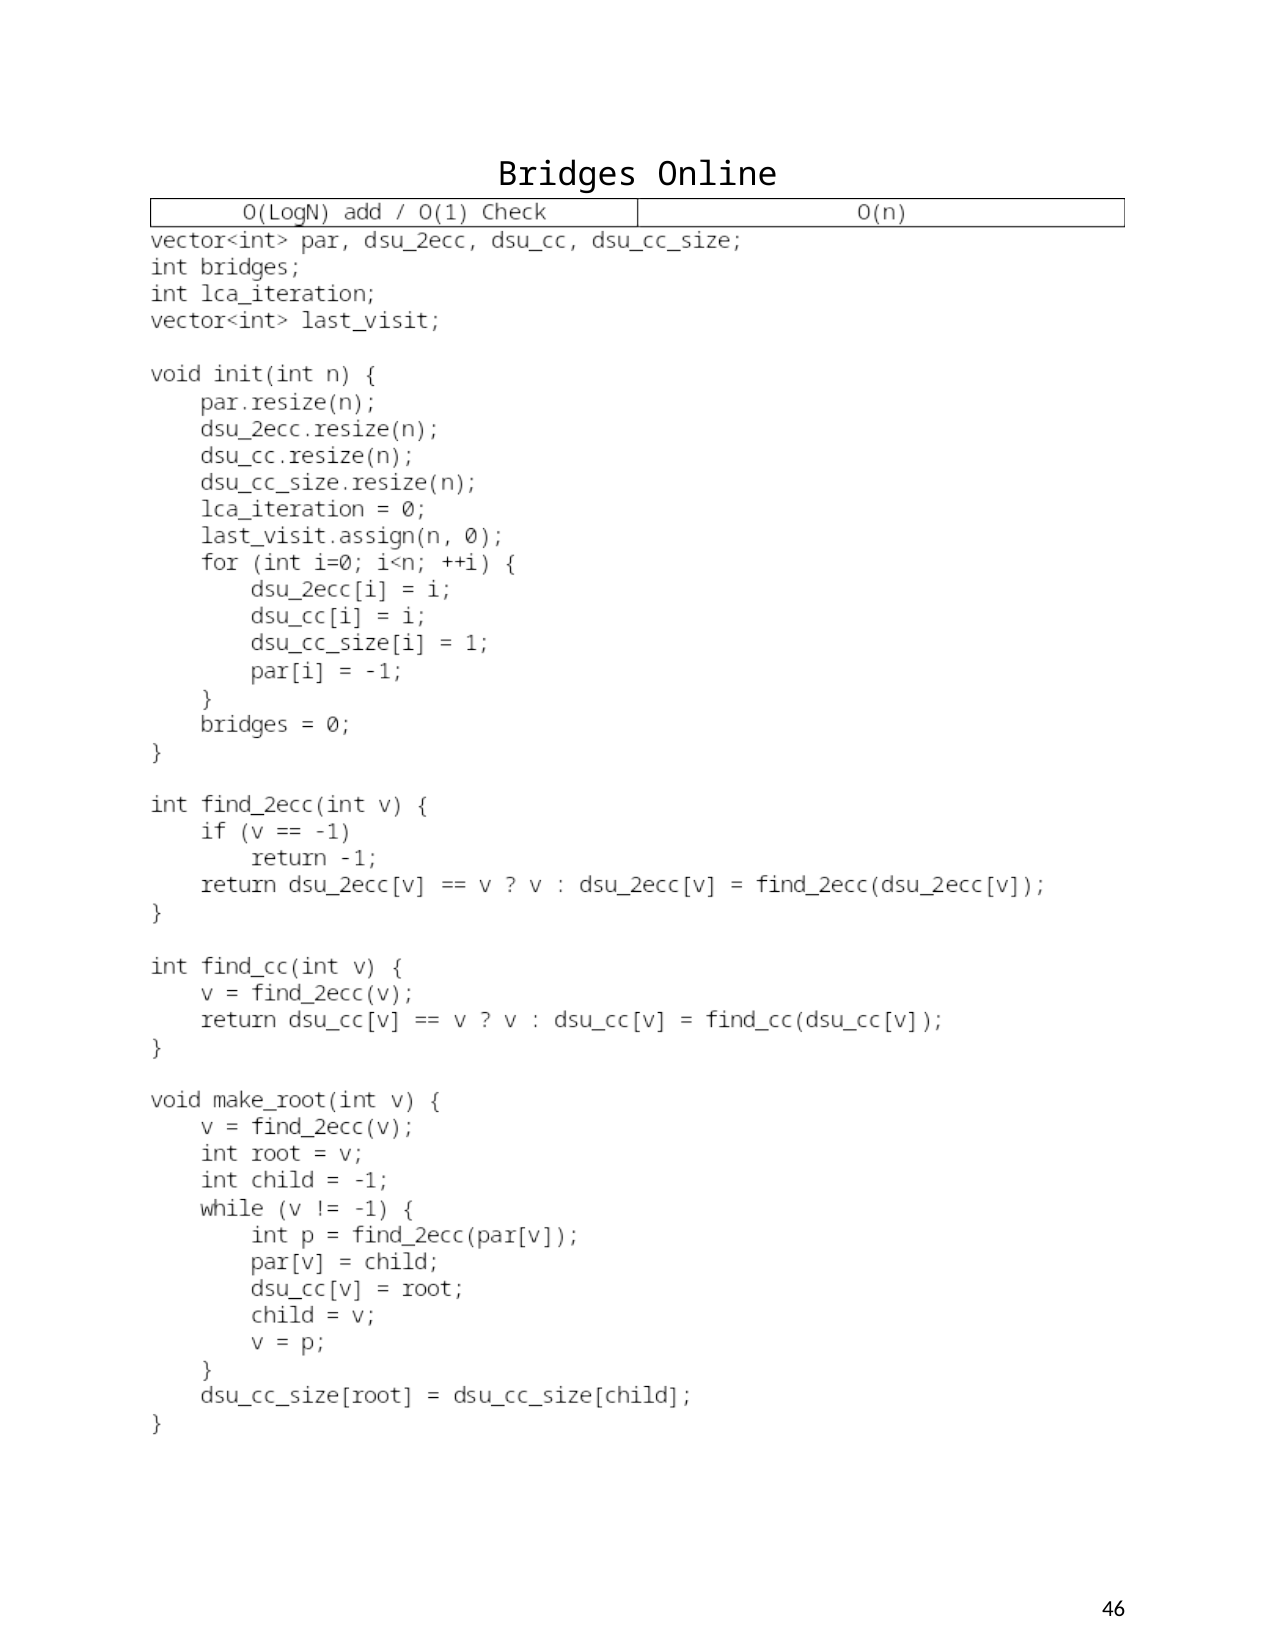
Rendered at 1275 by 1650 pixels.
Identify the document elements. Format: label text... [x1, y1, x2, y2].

subtitle Bridges Online [150, 150, 1125, 195]
